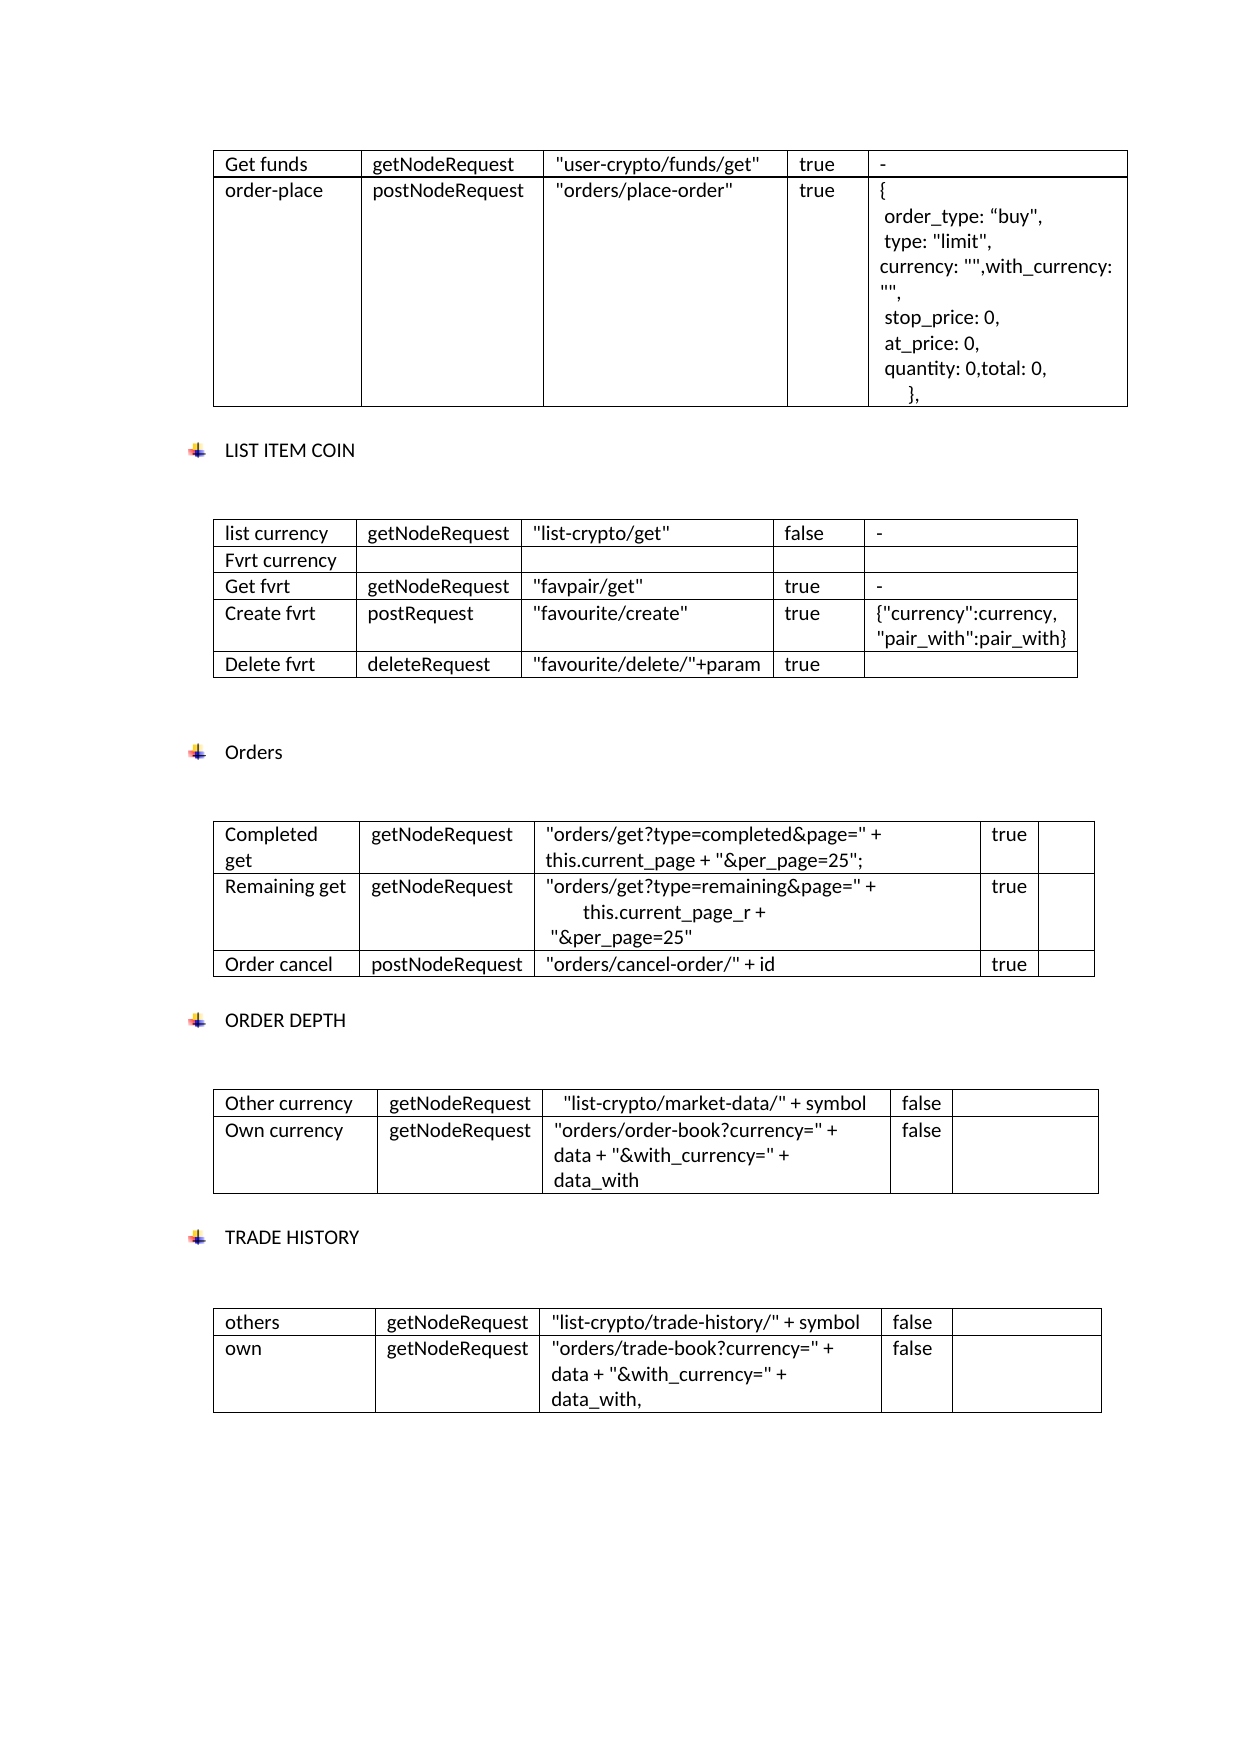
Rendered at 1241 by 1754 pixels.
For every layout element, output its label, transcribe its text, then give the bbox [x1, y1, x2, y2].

table_header others [214, 1309, 375, 1334]
table_cell order-place [214, 178, 361, 406]
table_cell postNodeRequest [362, 178, 543, 406]
table_header [1039, 822, 1094, 872]
table_cell "favourite/delete/"+param [522, 652, 773, 677]
list TRADE HISTORY [187, 1224, 1090, 1282]
table_header [953, 1309, 1101, 1334]
table_cell "favpair/get" [522, 573, 773, 599]
table_cell "orders/order-book?currency=" + data + "&with_currency=" + data_with [543, 1117, 890, 1193]
table_cell true [774, 652, 864, 677]
table_cell false [891, 1117, 952, 1193]
table_header Completed get [214, 822, 359, 872]
table_header Other currency [214, 1090, 377, 1116]
table_header "orders/get?type=completed&page=" + this.current_page + "&per_page=25"; [535, 822, 980, 872]
table_cell Order cancel [214, 951, 359, 976]
table_cell true [774, 600, 864, 651]
table_cell Own currency [214, 1117, 377, 1193]
table_cell true [981, 951, 1038, 976]
table_header Get funds [214, 151, 361, 176]
table_cell "orders/trade-book?currency=" + data + "&with_currency=" + data_with, [540, 1336, 881, 1412]
picture [188, 441, 206, 458]
table_header getNodeRequest [376, 1309, 539, 1334]
table_cell Create fvrt [214, 600, 356, 651]
table_cell "orders/get?type=remaining&page=" + this.current_page_r + "&per_page=25" [535, 874, 980, 950]
table_header getNodeRequest [378, 1090, 542, 1116]
table_cell [953, 1117, 1098, 1193]
table_cell "orders/cancel-order/" + id [535, 951, 980, 976]
table_cell getNodeRequest [378, 1117, 542, 1193]
table_header [953, 1090, 1098, 1116]
list Orders [187, 739, 1090, 764]
table_cell [953, 1336, 1101, 1412]
table_cell [1039, 874, 1094, 950]
table_cell [1039, 951, 1094, 976]
table_cell {"currency":currency, "pair_with":pair_with} [865, 600, 1077, 651]
table_header getNodeRequest [360, 822, 534, 872]
table_cell Fvrt currency [214, 547, 356, 572]
table_cell { order_type: “buy", type: "limit", currency: "",with_currency: "", stop_price: 0, at_price: 0, quantity: 0,total: 0, }, [869, 178, 1127, 406]
table_header false [882, 1309, 952, 1334]
table_cell Remaining get [214, 874, 359, 950]
table_cell [865, 547, 1077, 572]
table_cell - [865, 573, 1077, 599]
picture [188, 742, 206, 760]
table_cell [865, 652, 1077, 677]
table_header getNodeRequest [362, 151, 543, 176]
table_header false [891, 1090, 952, 1116]
table_cell true [788, 178, 868, 406]
table_header getNodeRequest [357, 520, 521, 546]
table_header "list-crypto/get" [522, 520, 773, 546]
list LIST ITEM COIN [187, 438, 1090, 463]
table_header "user-crypto/funds/get" [544, 151, 787, 176]
picture [188, 1228, 206, 1245]
table_header false [774, 520, 864, 546]
list ORDER DEPTH [187, 1008, 1090, 1033]
table_header true [981, 822, 1038, 872]
table_cell deleteRequest [357, 652, 521, 677]
table_cell getNodeRequest [357, 573, 521, 599]
table_cell getNodeRequest [376, 1336, 539, 1412]
table_cell false [882, 1336, 952, 1412]
table_cell postRequest [357, 600, 521, 651]
table_cell true [981, 874, 1038, 950]
table_cell [357, 547, 521, 572]
table_cell "orders/place-order" [544, 178, 787, 406]
table_header "list-crypto/market-data/" + symbol [543, 1090, 890, 1116]
table_header - [865, 520, 1077, 546]
table_cell Delete fvrt [214, 652, 356, 677]
table_cell postNodeRequest [360, 951, 534, 976]
table_cell Get fvrt [214, 573, 356, 599]
table_header "list-crypto/trade-history/" + symbol [540, 1309, 881, 1334]
table_header true [788, 151, 868, 176]
table_cell true [774, 573, 864, 599]
table_cell getNodeRequest [360, 874, 534, 950]
table_header list currency [214, 520, 356, 546]
picture [188, 1011, 206, 1028]
table_cell own [214, 1336, 375, 1412]
table_cell [522, 547, 773, 572]
table_cell [774, 547, 864, 572]
table_cell "favourite/create" [522, 600, 773, 651]
table_header - [869, 151, 1127, 176]
